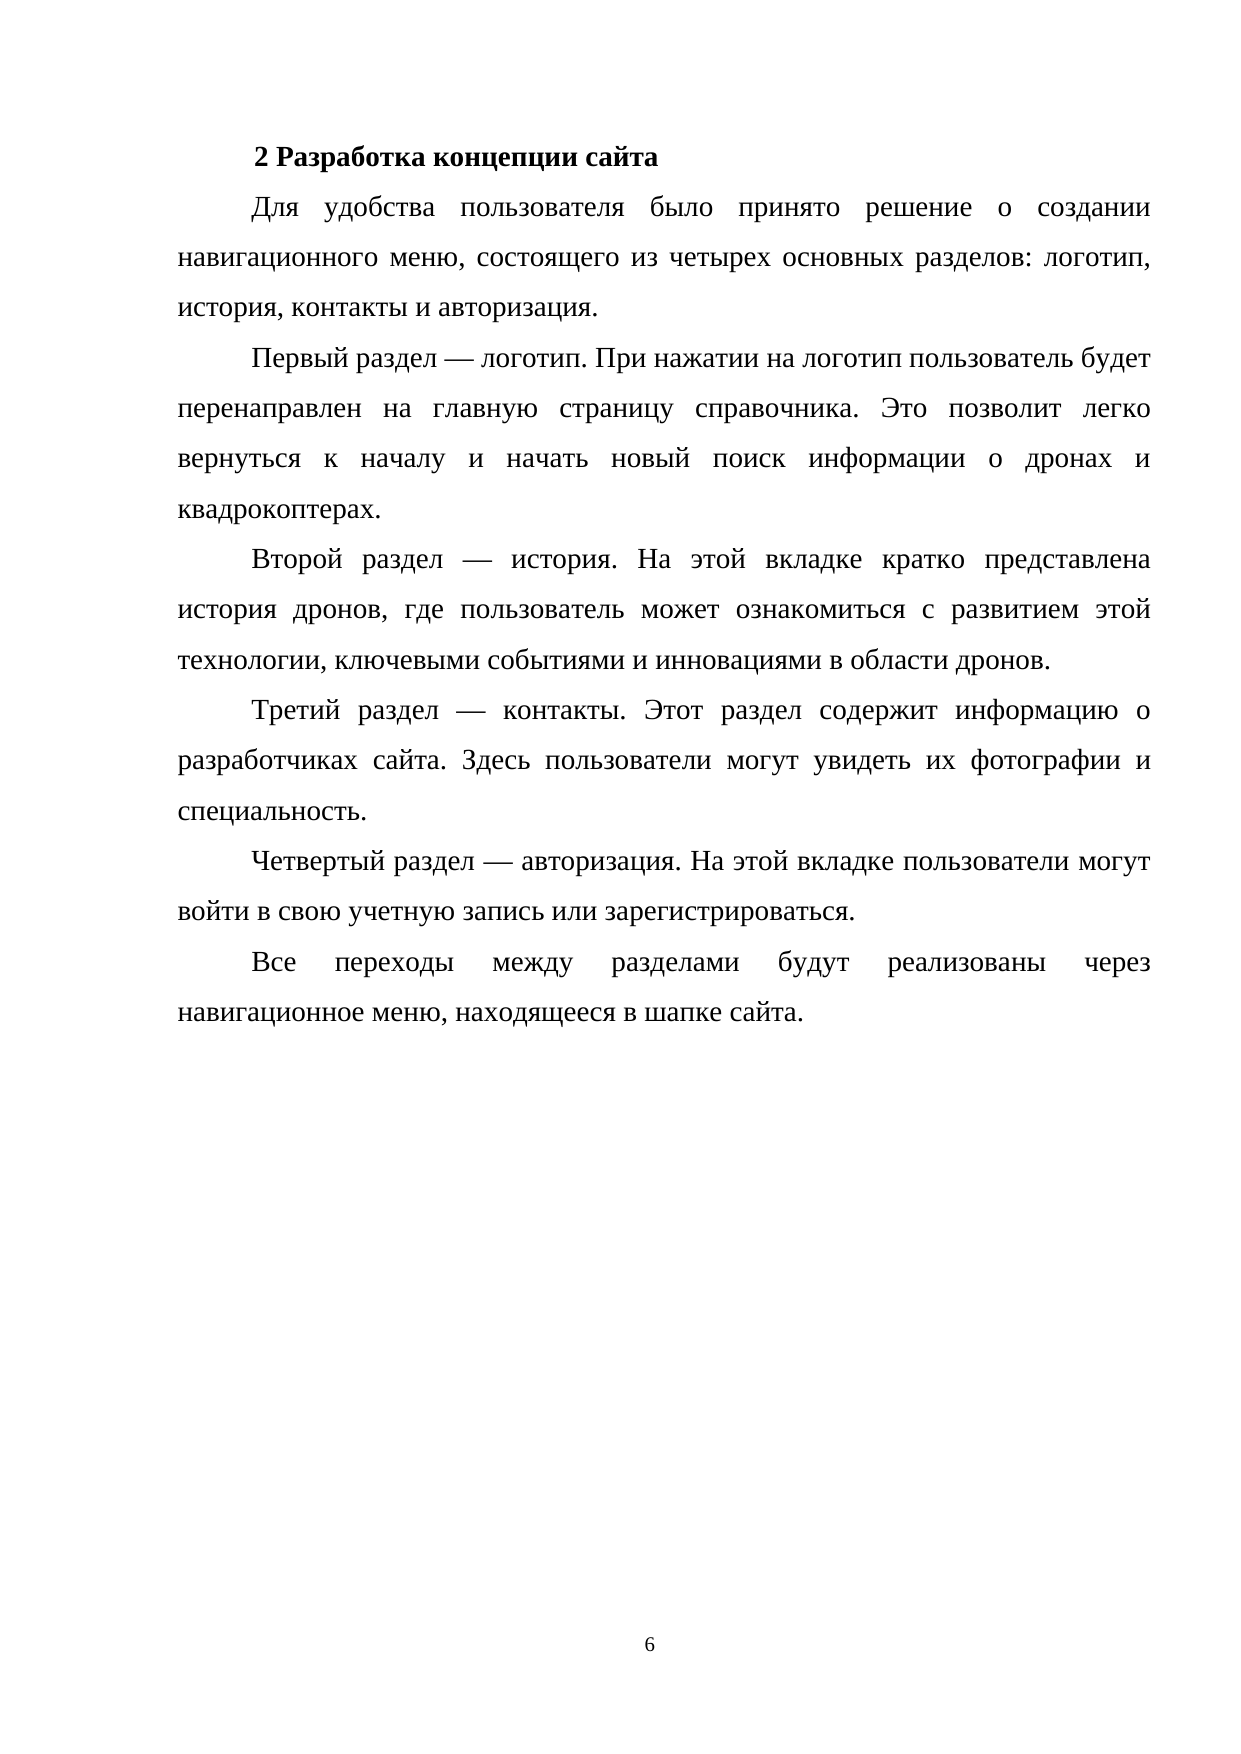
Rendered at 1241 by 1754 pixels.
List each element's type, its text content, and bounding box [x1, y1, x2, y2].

subtitle 2 Разработка концепции сайта [254, 139, 1152, 172]
text Первый раздел — логотип. При нажатии на логотип пользователь будет перенаправлен на главную страницу справочника. Это позволит легко вернуться к началу и начать новый поиск информации о дронах и квадрокоптерах. [177, 340, 1152, 524]
text Все переходы между разделами будут реализованы через навигационное меню, находящееся в шапке сайта. [177, 944, 1152, 1027]
text Третий раздел — контакты. Этот раздел содержит информацию о разработчиках сайта. Здесь пользователи могут увидеть их фотографии и специальность. [177, 692, 1152, 826]
text Второй раздел — история. На этой вкладке кратко представлена история дронов, где пользователь может ознакомиться с развитием этой технологии, ключевыми событиями и инновациями в области дронов. [177, 541, 1152, 675]
text Для удобства пользователя было принято решение о создании навигационного меню, состоящего из четырех основных разделов: логотип, история, контакты и авторизация. [177, 189, 1152, 323]
text Четвертый раздел — авторизация. На этой вкладке пользователи могут войти в свою учетную запись или зарегистрироваться. [177, 843, 1152, 927]
